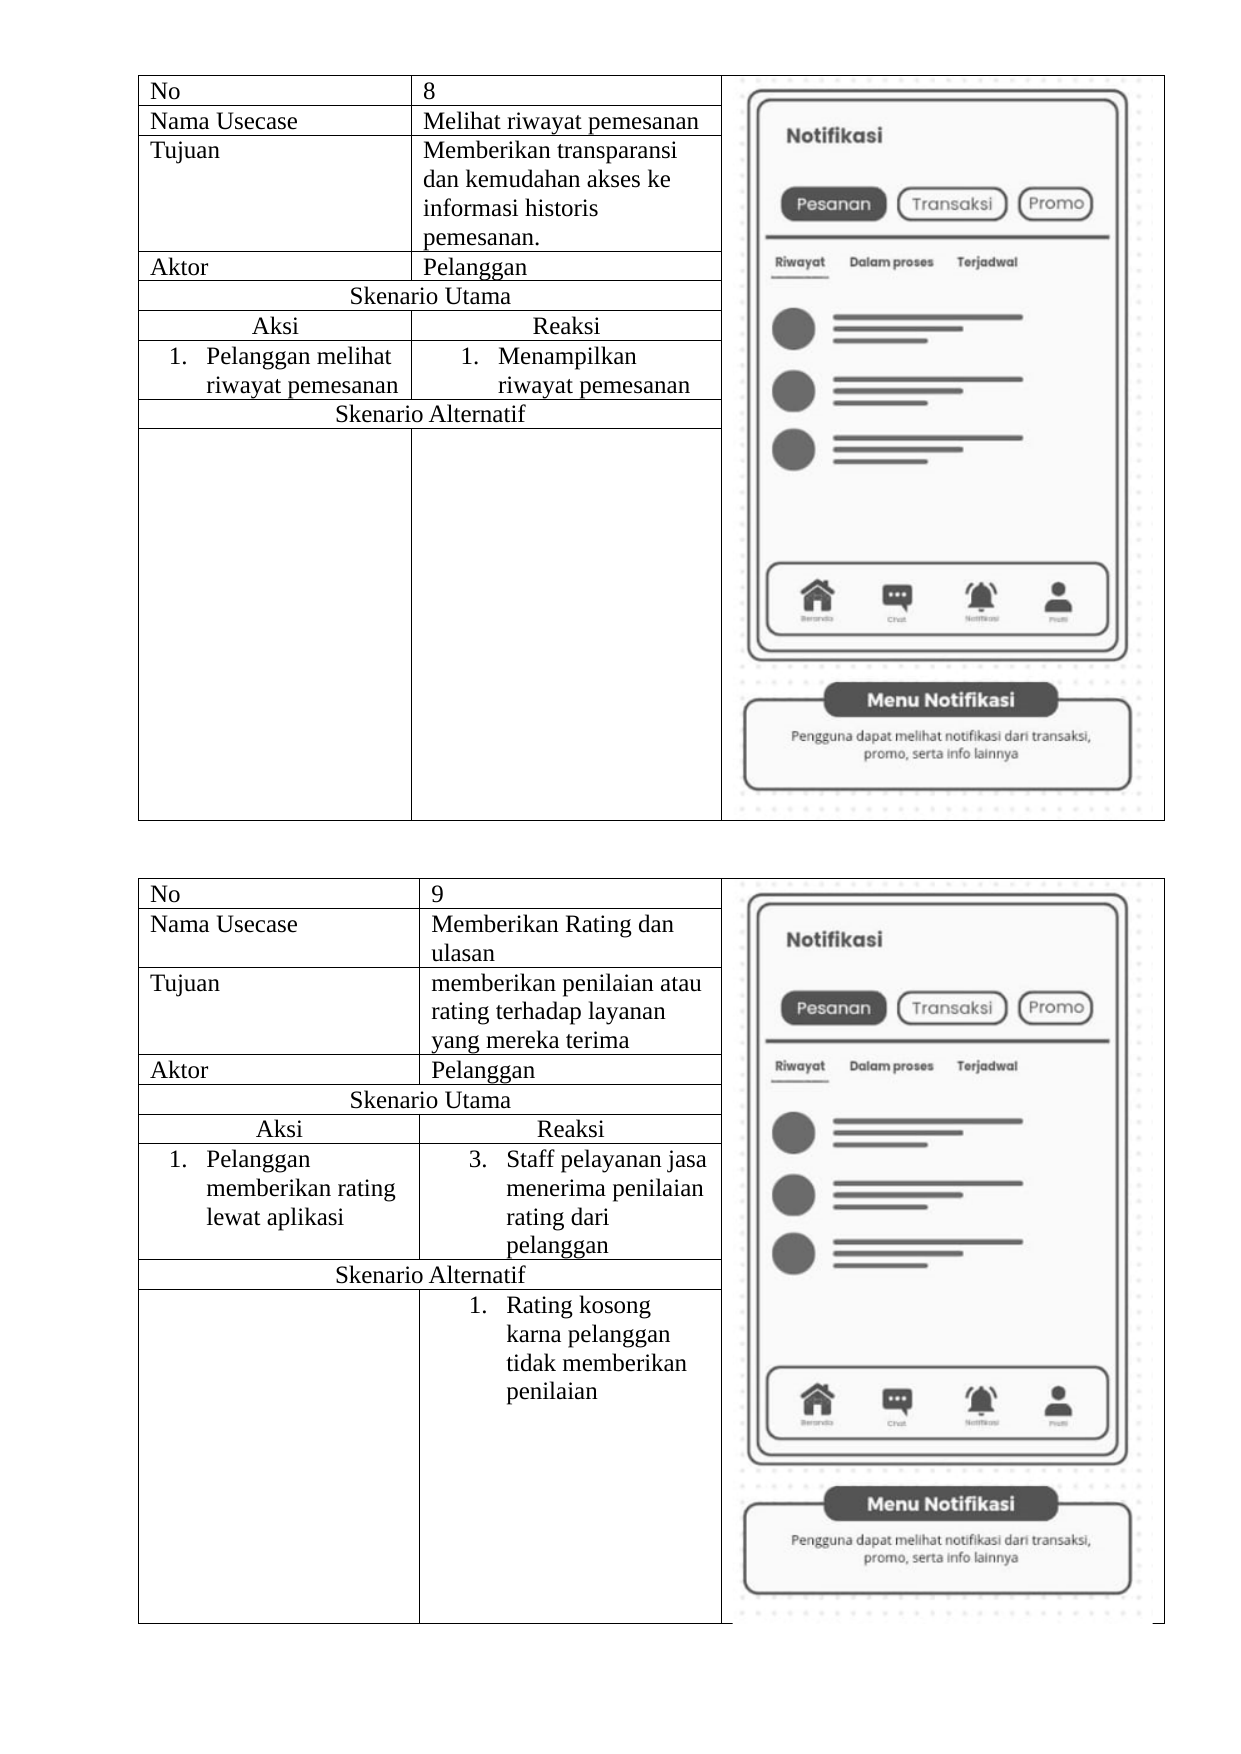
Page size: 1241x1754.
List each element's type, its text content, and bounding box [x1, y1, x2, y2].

table_cell Pelanggan [412, 252, 721, 280]
table_cell Staff pelayanan jasa menerima penilaian rating dari pelanggan [420, 1144, 721, 1259]
table_header [1153, 76, 1164, 820]
table_cell Pelanggan [420, 1055, 721, 1084]
table_cell Rating kosong karna pelanggan tidak memberikan penilaian [420, 1290, 721, 1623]
table_cell [412, 429, 721, 820]
table_header [722, 76, 732, 820]
table_cell Pelanggan melihat riwayat pemesanan [139, 341, 411, 398]
table_cell Pelanggan memberikan rating lewat aplikasi [139, 1144, 419, 1259]
table_cell Menampilkan riwayat pemesanan [412, 341, 721, 398]
table_cell Reaksi [420, 1115, 721, 1143]
table_cell Aksi [139, 1115, 419, 1143]
table_cell Skenario Utama [139, 1085, 721, 1113]
table_cell Nama Usecase [139, 106, 411, 134]
table_header No [139, 76, 411, 105]
picture [732, 879, 1153, 1624]
table_cell [139, 429, 411, 820]
table_cell Aktor [139, 1055, 419, 1084]
table_header 9 [420, 879, 721, 908]
table_cell Tujuan [139, 968, 419, 1054]
picture [732, 76, 1153, 820]
table_cell Skenario Alternatif [139, 1260, 721, 1289]
table_cell Skenario Alternatif [139, 400, 721, 428]
table_header [722, 879, 732, 1623]
table_cell Memberikan Rating dan ulasan [420, 909, 721, 967]
table_header [1153, 879, 1164, 1623]
table_cell Melihat riwayat pemesanan [412, 106, 721, 134]
table_cell Skenario Utama [139, 281, 721, 310]
table_cell Aktor [139, 252, 411, 280]
table_cell memberikan penilaian atau rating terhadap layanan yang mereka terima [420, 968, 721, 1054]
table_cell Reaksi [412, 311, 721, 340]
table_cell Memberikan transparansi dan kemudahan akses ke informasi historis pemesanan. [412, 136, 721, 251]
table_cell Tujuan [139, 136, 411, 251]
table_header 8 [412, 76, 721, 105]
table_cell Nama Usecase [139, 909, 419, 967]
table_header No [139, 879, 419, 908]
table_cell Aksi [139, 311, 411, 340]
table_cell [139, 1290, 419, 1623]
